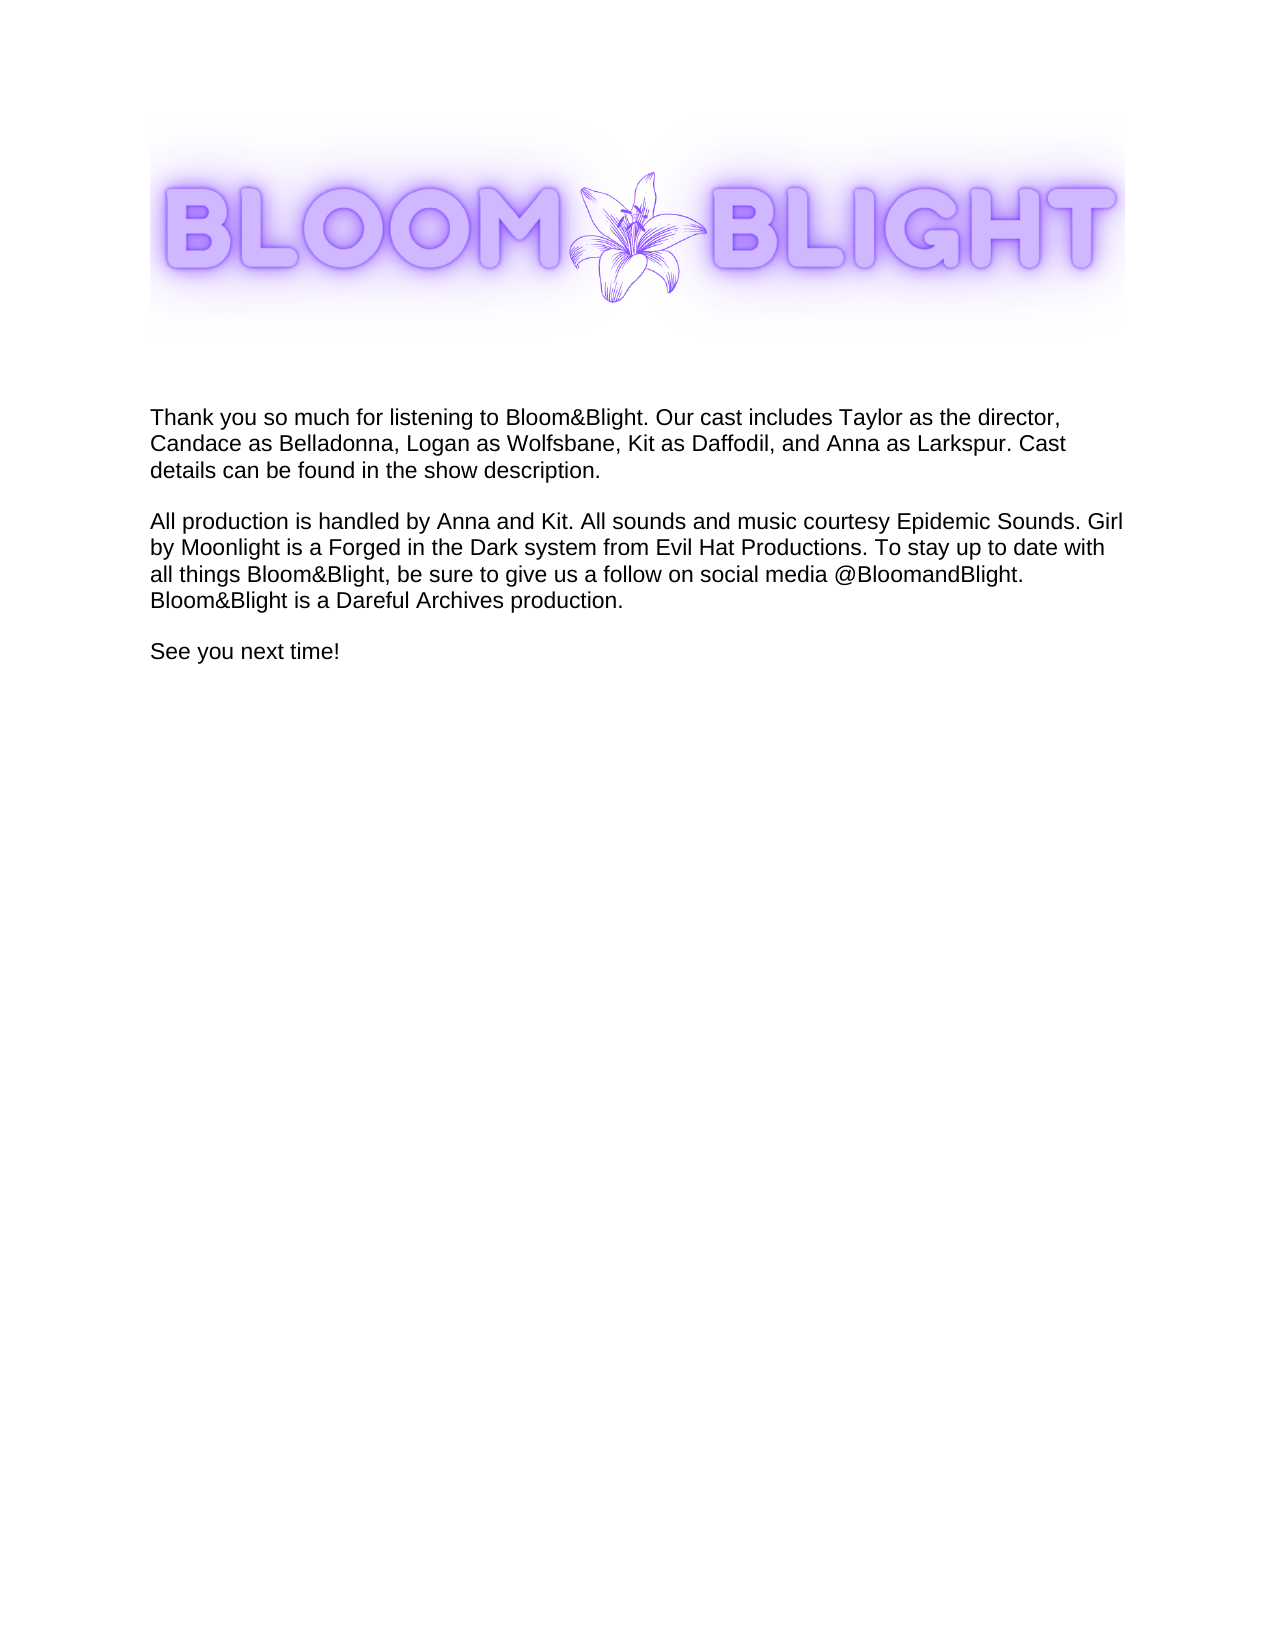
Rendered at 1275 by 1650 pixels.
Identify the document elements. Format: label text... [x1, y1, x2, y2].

text All production is handled by Anna and Kit. All sounds and music courtesy Epidemic Sounds. Girl by Moonlight is a Forged in the Dark system from Evil Hat Productions. To stay up to date with all things Bloom&Blight, be sure to give us a follow on social media @BloomandBlight. Bloom&Blight is a Dareful Archives production. [150, 508, 1125, 613]
text See you next time! [150, 638, 1125, 665]
picture [150, 75, 1125, 400]
text Thank you so much for listening to Bloom&Blight. Our cast includes Taylor as the director, Candace as Belladonna, Logan as Wolfsbane, Kit as Daffodil, and Anna as Larkspur. Cast details can be found in the show description. [150, 404, 1125, 483]
